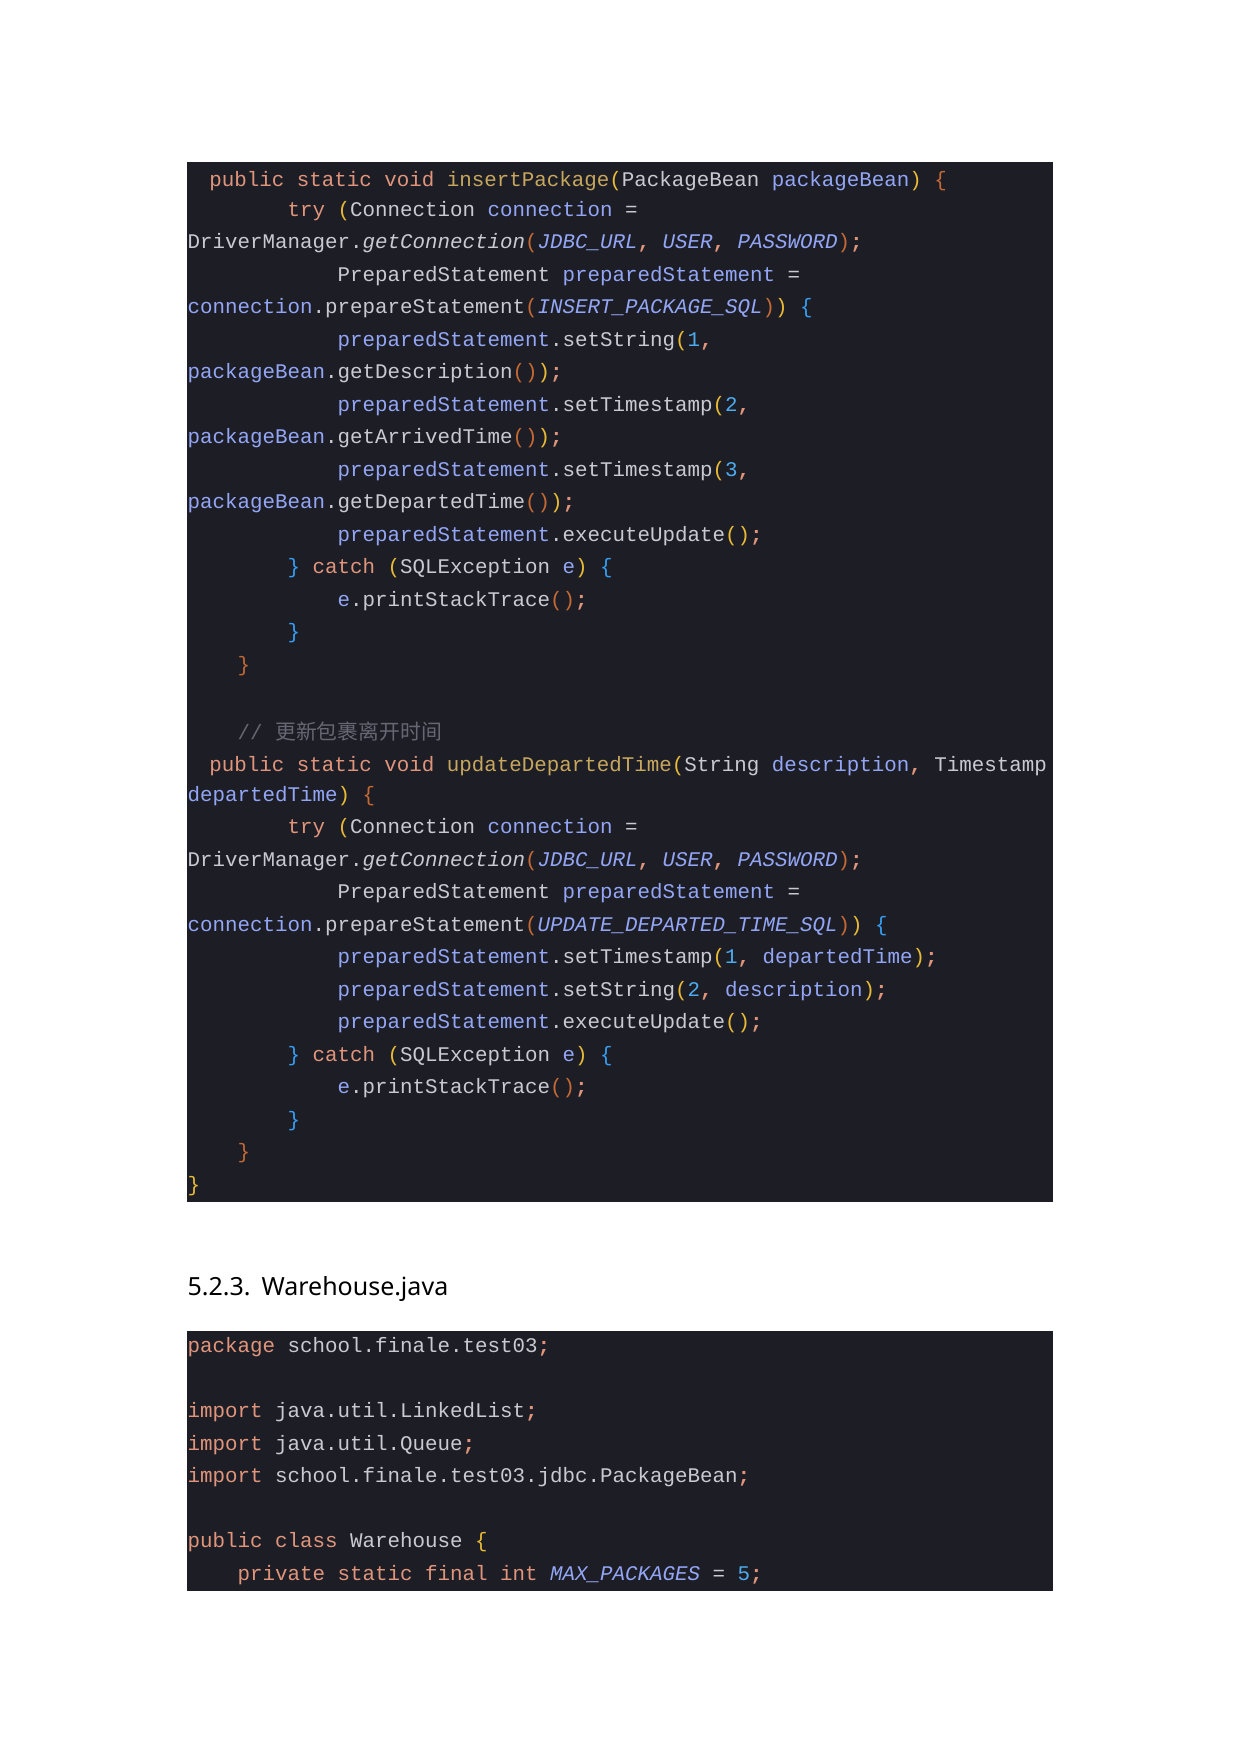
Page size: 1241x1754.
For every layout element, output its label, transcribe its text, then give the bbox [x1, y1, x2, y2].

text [187, 1331, 1053, 1591]
subtitle Warehouse.java [187, 1253, 1053, 1318]
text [187, 162, 1053, 1202]
